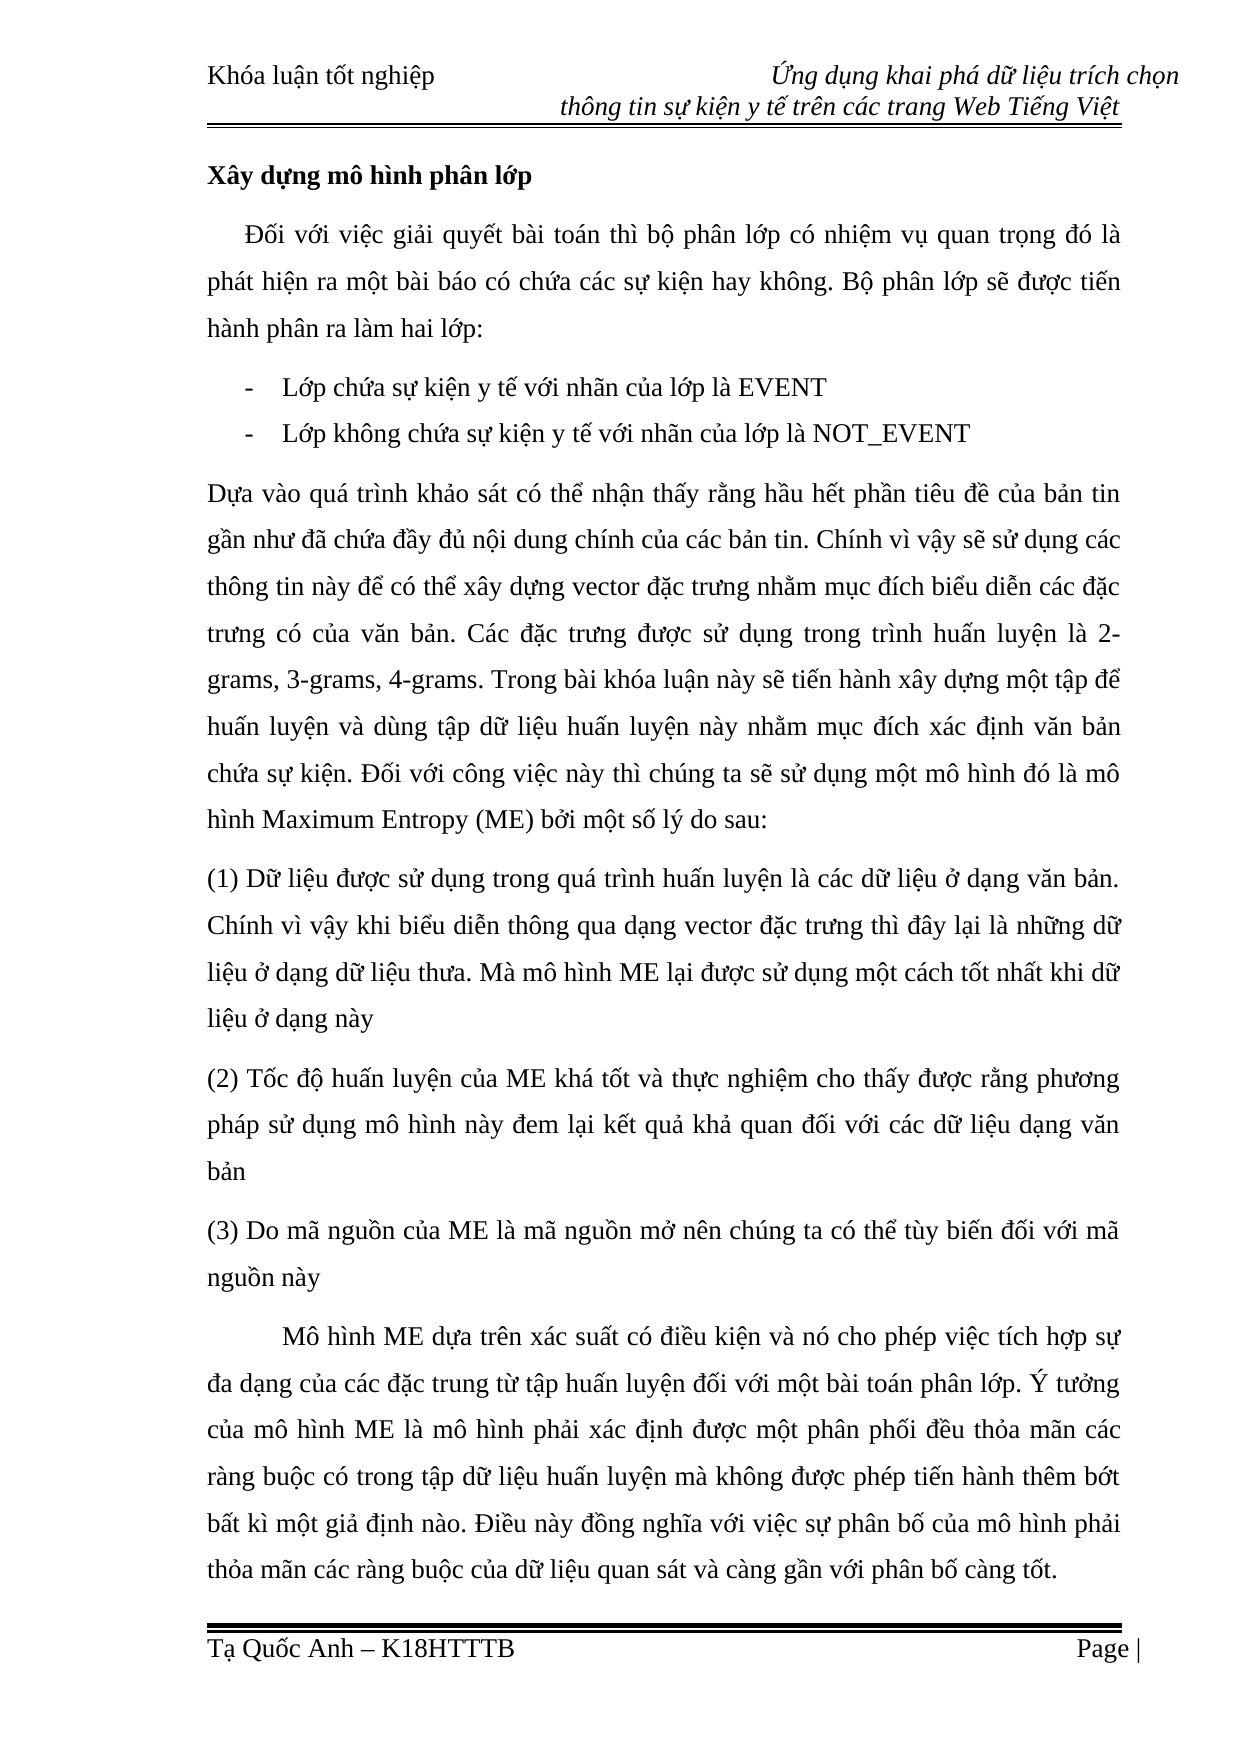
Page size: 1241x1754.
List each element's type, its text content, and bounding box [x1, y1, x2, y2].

subtitle Xây dựng mô hình phân lớp [207, 159, 1122, 190]
list Lớp không chứa sự kiện y tế với nhãn của lớp là NOT_EVENT [244, 418, 1122, 449]
list Lớp chứa sự kiện y tế với nhãn của lớp là EVENT [244, 371, 1122, 402]
text Đối với việc giải quyết bài toán thì bộ phân lớp có nhiệm vụ quan trọng đó là phát hiện ra một bài báo có chứa các sự kiện hay không. Bộ phân lớp sẽ được tiến hành phân ra làm hai lớp: [207, 218, 1122, 343]
text (2) Tốc độ huấn luyện của ME khá tốt và thực nghiệm cho thấy được rằng phương pháp sử dụng mô hình này đem lại kết quả khả quan đối với các dữ liệu dạng văn bản [207, 1062, 1122, 1186]
text (1) Dữ liệu được sử dụng trong quá trình huấn luyện là các dữ liệu ở dạng văn bản. Chính vì vậy khi biểu diễn thông qua dạng vector đặc trưng thì đây lại là những dữ liệu ở dạng dữ liệu thưa. Mà mô hình ME lại được sử dụng một cách tốt nhất khi dữ liệu ở dạng này [207, 863, 1122, 1034]
text (3) Do mã nguồn của ME là mã nguồn mở nên chúng ta có thể tùy biến đối với mã nguồn này [207, 1214, 1122, 1292]
text Dựa vào quá trình khảo sát có thể nhận thấy rằng hầu hết phần tiêu đề của bản tin gần như đã chứa đầy đủ nội dung chính của các bản tin. Chính vì vậy sẽ sử dụng các thông tin này để có thể xây dựng vector đặc trưng nhằm mục đích biểu diễn các đặc trưng có của văn bản. Các đặc trưng được sử dụng trong trình huấn luyện là 2-grams, 3-grams, 4-grams. Trong bài khóa luận này sẽ tiến hành xây dựng một tập để huấn luyện và dùng tập dữ liệu huấn luyện này nhằm mục đích xác định văn bản chứa sự kiện. Đối với công việc này thì chúng ta sẽ sử dụng một mô hình đó là mô hình Maximum Entropy (ME) bởi một số lý do sau: [207, 477, 1122, 834]
text Mô hình ME dựa trên xác suất có điều kiện và nó cho phép việc tích hợp sự đa dạng của các đặc trung từ tập huấn luyện đối với một bài toán phân lớp. Ý tưởng của mô hình ME là mô hình phải xác định được một phân phối đều thỏa mãn các ràng buộc có trong tập dữ liệu huấn luyện mà không được phép tiến hành thêm bớt bất kì một giả định nào. Điều này đồng nghĩa với việc sự phân bố của mô hình phải thỏa mãn các ràng buộc của dữ liệu quan sát và càng gần với phân bố càng tốt. [207, 1320, 1122, 1584]
